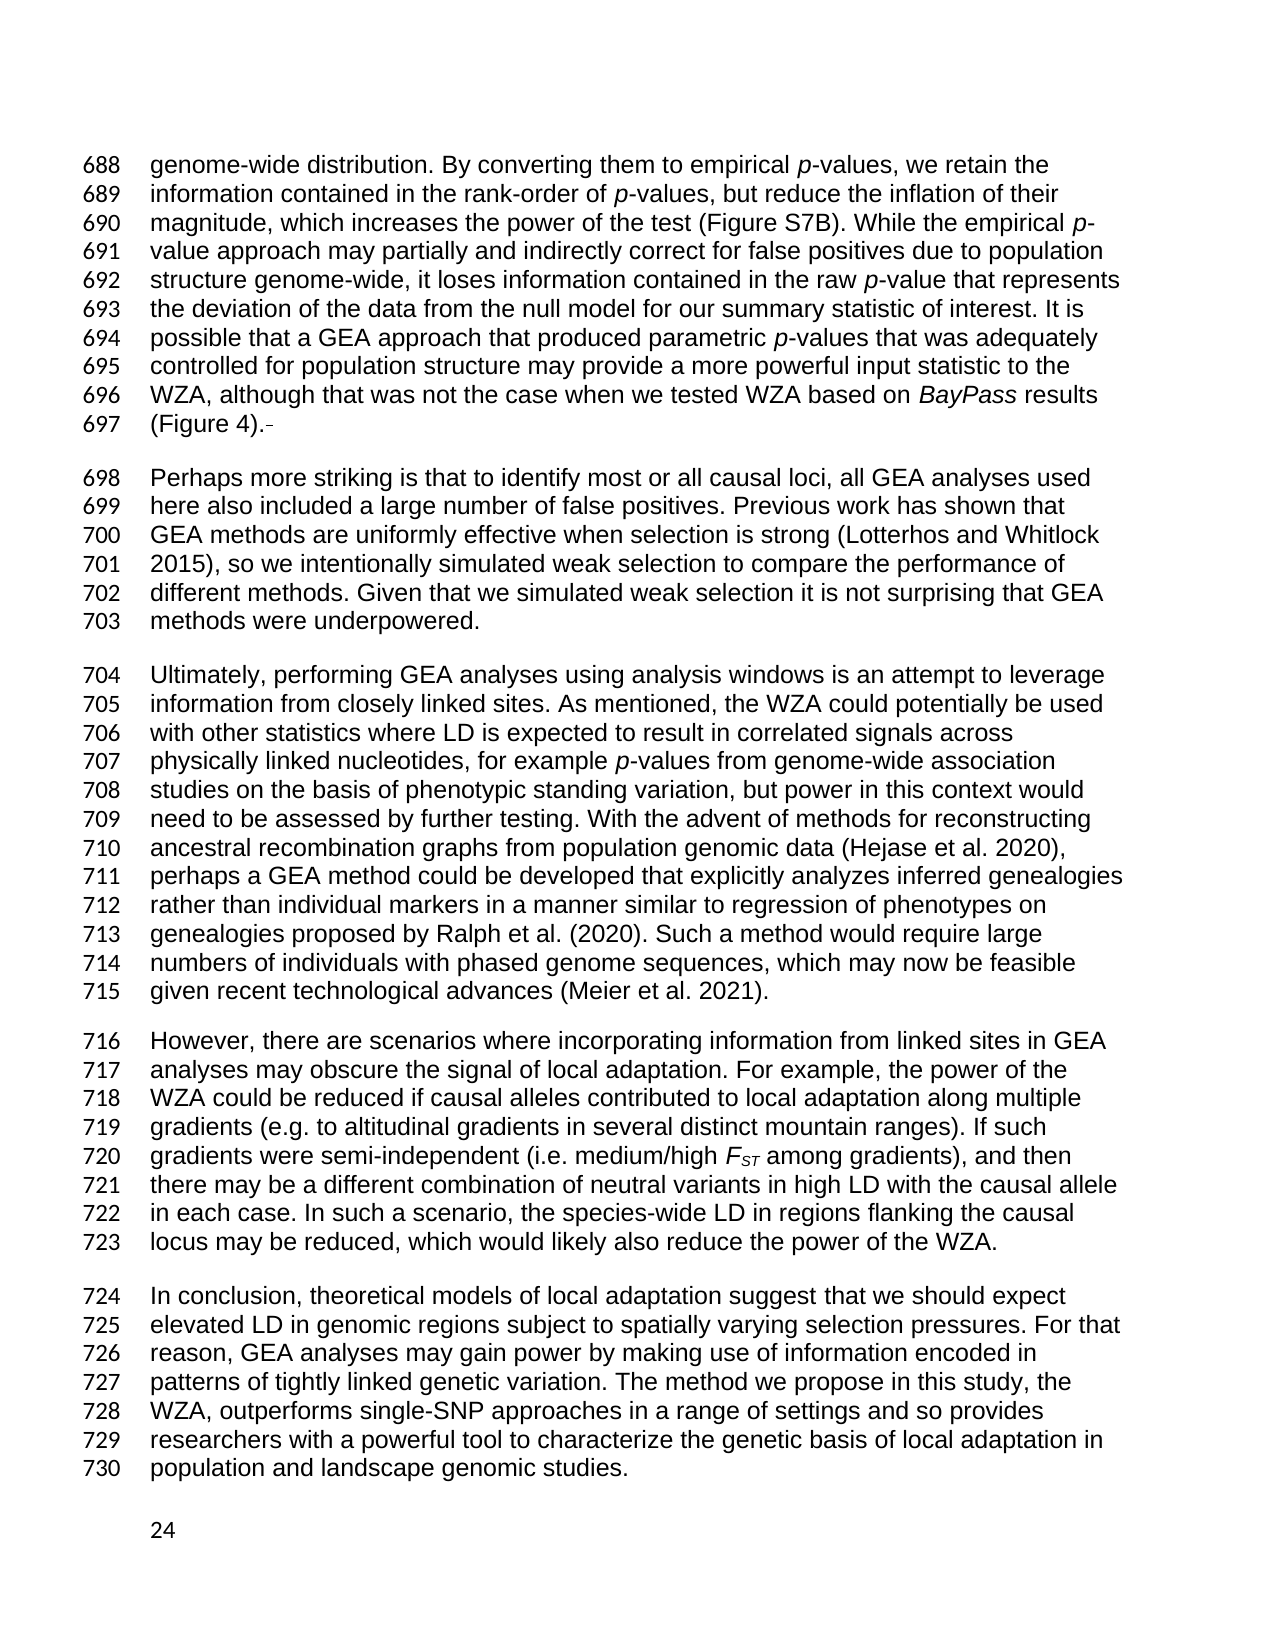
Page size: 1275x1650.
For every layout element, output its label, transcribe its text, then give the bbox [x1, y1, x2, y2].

text Perhaps more striking is that to identify most or all causal loci, all GEA analyses used here also included a large number of false positives. Previous work has shown that GEA methods are uniformly effective when selection is strong (Lotterhos and Whitlock 2015), so we intentionally simulated weak selection to compare the performance of different methods. Given that we simulated weak selection it is not surprising that GEA methods were underpowered. [150, 462, 1125, 635]
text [150, 150, 1125, 437]
text In conclusion, theoretical models of local adaptation suggest that we should expect elevated LD in genomic regions subject to spatially varying selection pressures. For that reason, GEA analyses may gain power by making use of information encoded in patterns of tightly linked genetic variation. The method we propose in this study, the WZA, outperforms single-SNP approaches in a range of settings and so provides researchers with a powerful tool to characterize the genetic basis of local adaptation in population and landscape genomic studies. [150, 1281, 1125, 1482]
text Ultimately, performing GEA analyses using analysis windows is an attempt to leverage information from closely linked sites. As mentioned, the WZA could potentially be used with other statistics where LD is expected to result in correlated signals across physically linked nucleotides, for example p-values from genome-wide association studies on the basis of phenotypic standing variation, but power in this context would need to be assessed by further testing. With the advent of methods for reconstructing ancestral recombination graphs from population genomic data (Hejase et al. 2020), perhaps a GEA method could be developed that explicitly analyzes inferred genealogies rather than individual markers in a manner similar to regression of phenotypes on genealogies proposed by Ralph et al. (2020). Such a method would require large numbers of individuals with phased genome sequences, which may now be feasible given recent technological advances (Meier et al. 2021). [150, 660, 1125, 1005]
text However, there are scenarios where incorporating information from linked sites in GEA analyses may obscure the signal of local adaptation. For example, the power of the WZA could be reduced if causal alleles contributed to local adaptation along multiple gradients (e.g. to altitudinal gradients in several distinct mountain ranges). If such gradients were semi-independent (i.e. medium/high FST among gradients), and then there may be a different combination of neutral variants in high LD with the causal allele in each case. In such a scenario, the species-wide LD in regions flanking the causal locus may be reduced, which would likely also reduce the power of the WZA. [150, 1026, 1125, 1256]
